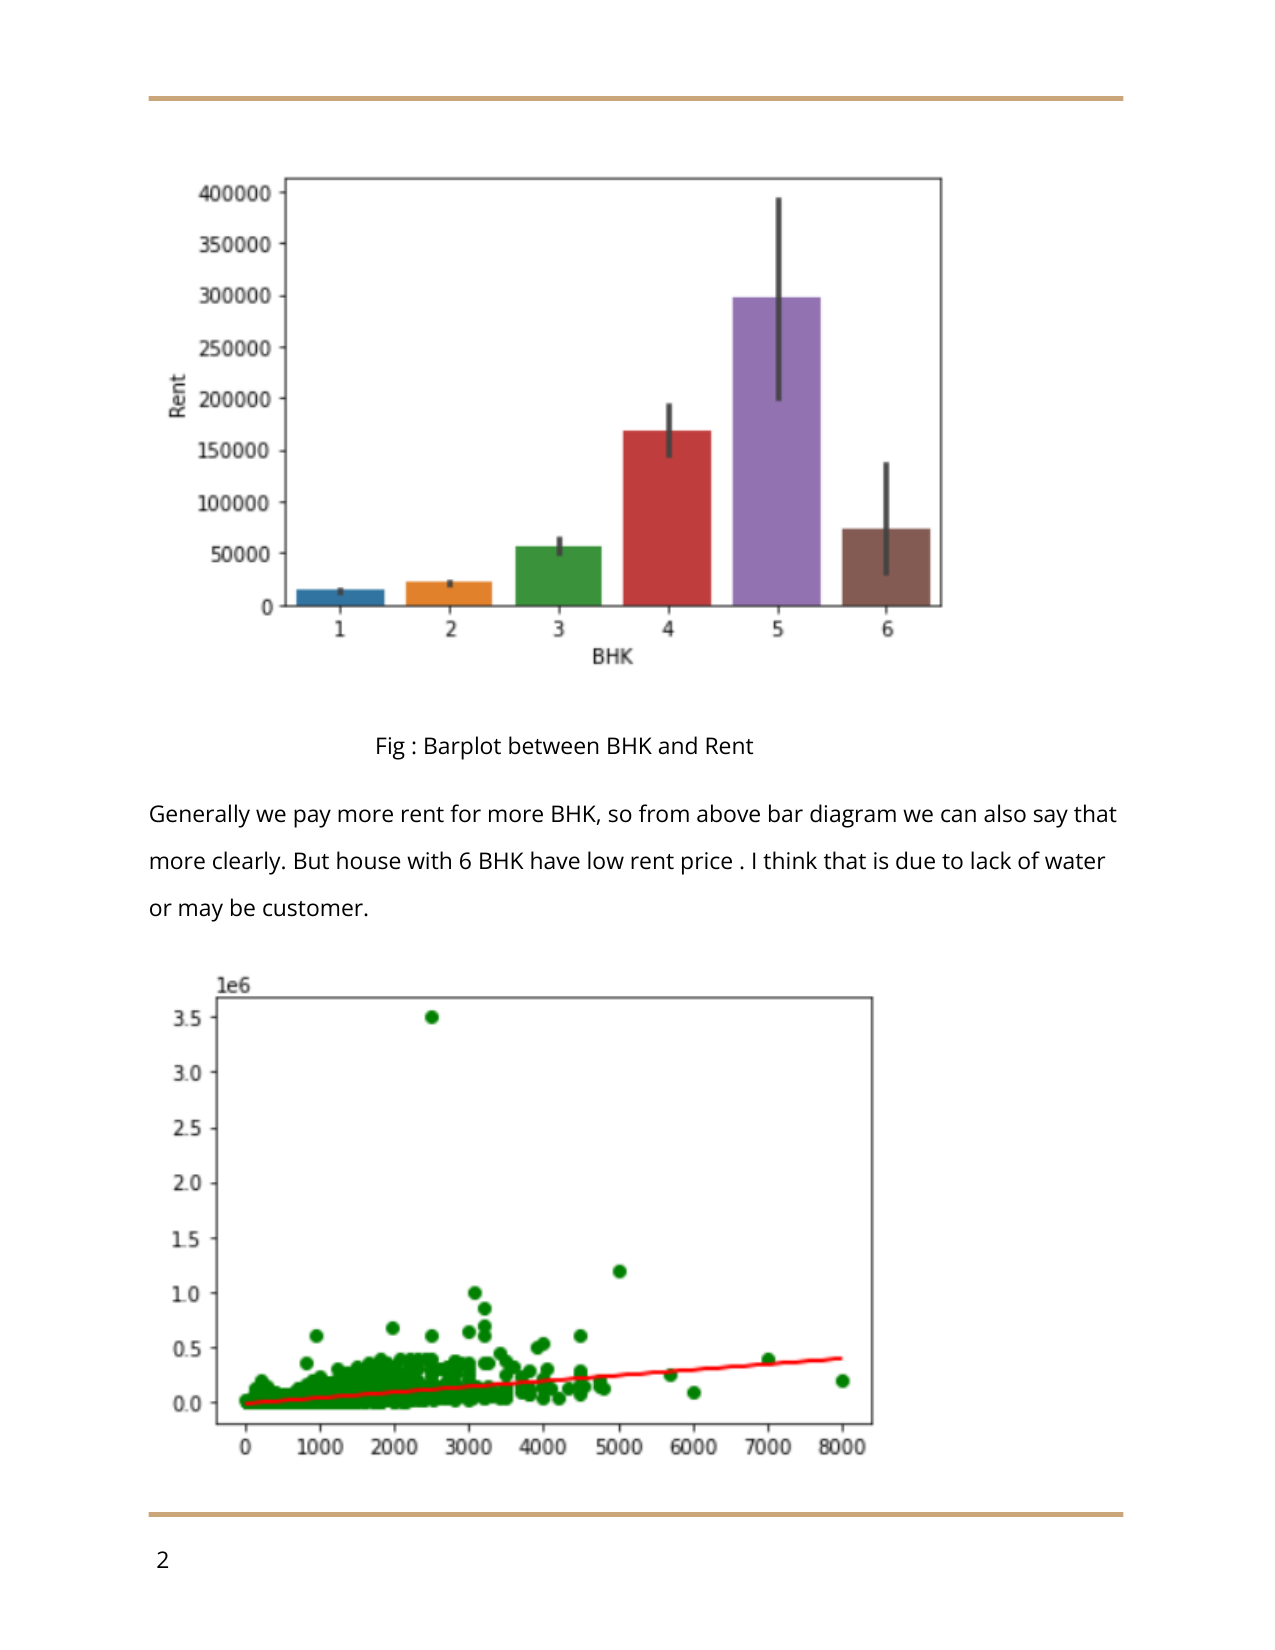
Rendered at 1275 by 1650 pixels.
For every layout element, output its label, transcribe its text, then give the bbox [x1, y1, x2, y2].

picture [148, 1512, 1124, 1517]
picture [148, 96, 1124, 101]
text Fig : Barplot between BHK and Rent [148, 730, 1125, 761]
picture [148, 959, 943, 1486]
text Generally we pay more rent for more BHK, so from above bar diagram we can also say that more clearly. But house with 6 BHK have low rent price . I think that is due to lack of water or may be customer. [148, 798, 1125, 923]
picture [148, 150, 1000, 694]
